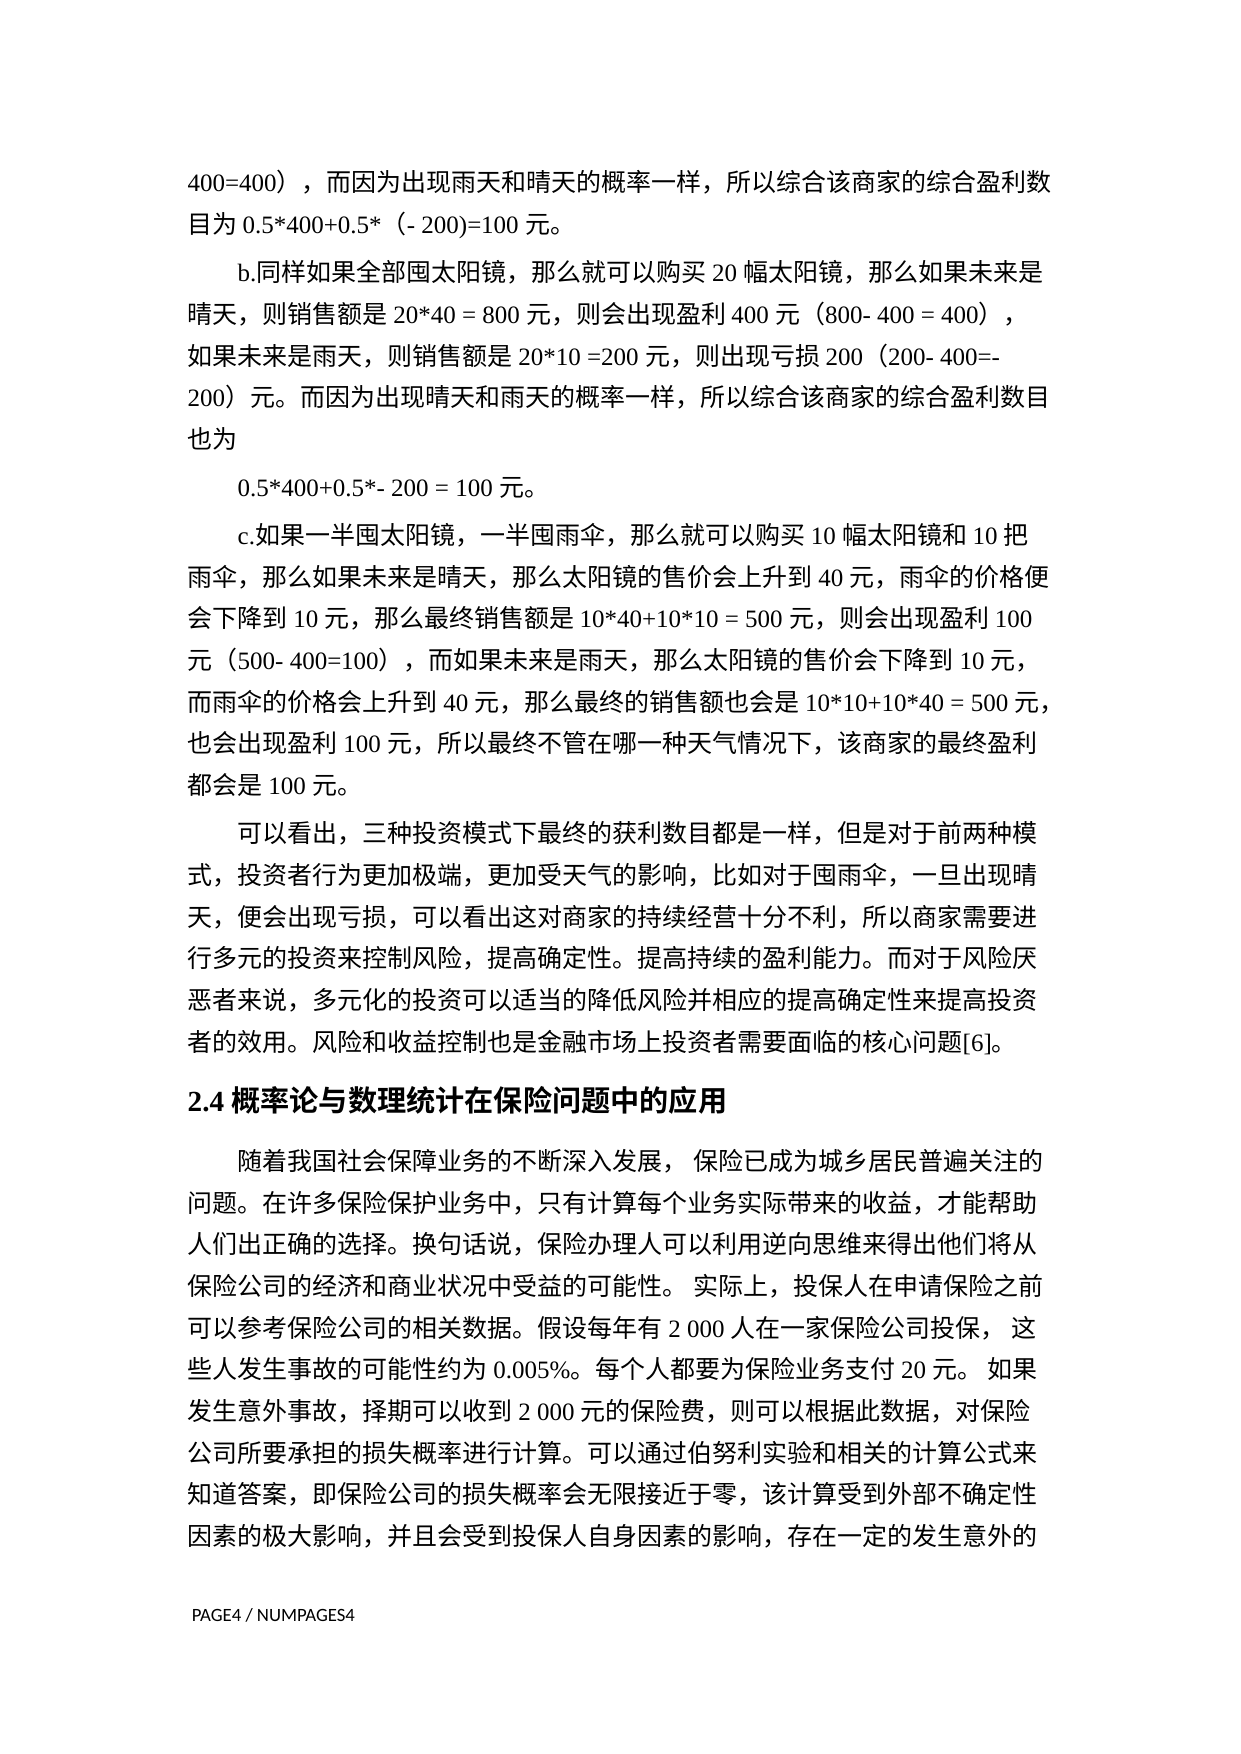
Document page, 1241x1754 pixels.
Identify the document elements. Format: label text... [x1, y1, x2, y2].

text 2.4 概率论与数理统计在保险问题中的应用 [187, 1066, 1053, 1131]
text 0.5*400+0.5*- 200 = 100 元。 [187, 463, 1053, 505]
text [187, 158, 1053, 242]
text 可以看出，三种投资模式下最终的获利数目都是一样，但是对于前两种模式，投资者行为更加极端，更加受天气的影响，比如对于囤雨伞，一旦出现晴天，便会出现亏损，可以看出这对商家的持续经营十分不利，所以商家需要进行多元的投资来控制风险，提高确定性。提高持续的盈利能力。而对于风险厌恶者来说，多元化的投资可以适当的降低风险并相应的提高确定性来提高投资者的效用。风险和收益控制也是金融市场上投资者需要面临的核心问题[6]。 [187, 809, 1053, 1059]
text c.如果一半囤太阳镜，一半囤雨伞，那么就可以购买 10 幅太阳镜和 10 把雨伞，那么如果未来是晴天，那么太阳镜的售价会上升到 40 元，雨伞的价格便会下降到 10 元，那么最终销售额是10*40+10*10 = 500 元，则会出现盈利 100 元（500- 400=100），而如果未来是雨天，那么太阳镜的售价会下降到 10 元，而雨伞的价格会上升到 40 元，那么最终的销售额也会是 10*10+10*40 = 500 元，也会出现盈利 100 元，所以最终不管在哪一种天气情况下，该商家的最终盈利都会是 100 元。 [187, 511, 1053, 803]
text b.同样如果全部囤太阳镜，那么就可以购买 20 幅太阳镜，那么如果未来是晴天，则销售额是 20*40 = 800 元，则会出现盈利400 元（800- 400 = 400），如果未来是雨天，则销售额是 20*10 =200 元，则出现亏损 200（200- 400=- 200）元。而因为出现晴天和雨天的概率一样，所以综合该商家的综合盈利数目也为 [187, 248, 1053, 457]
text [187, 1137, 1053, 1554]
